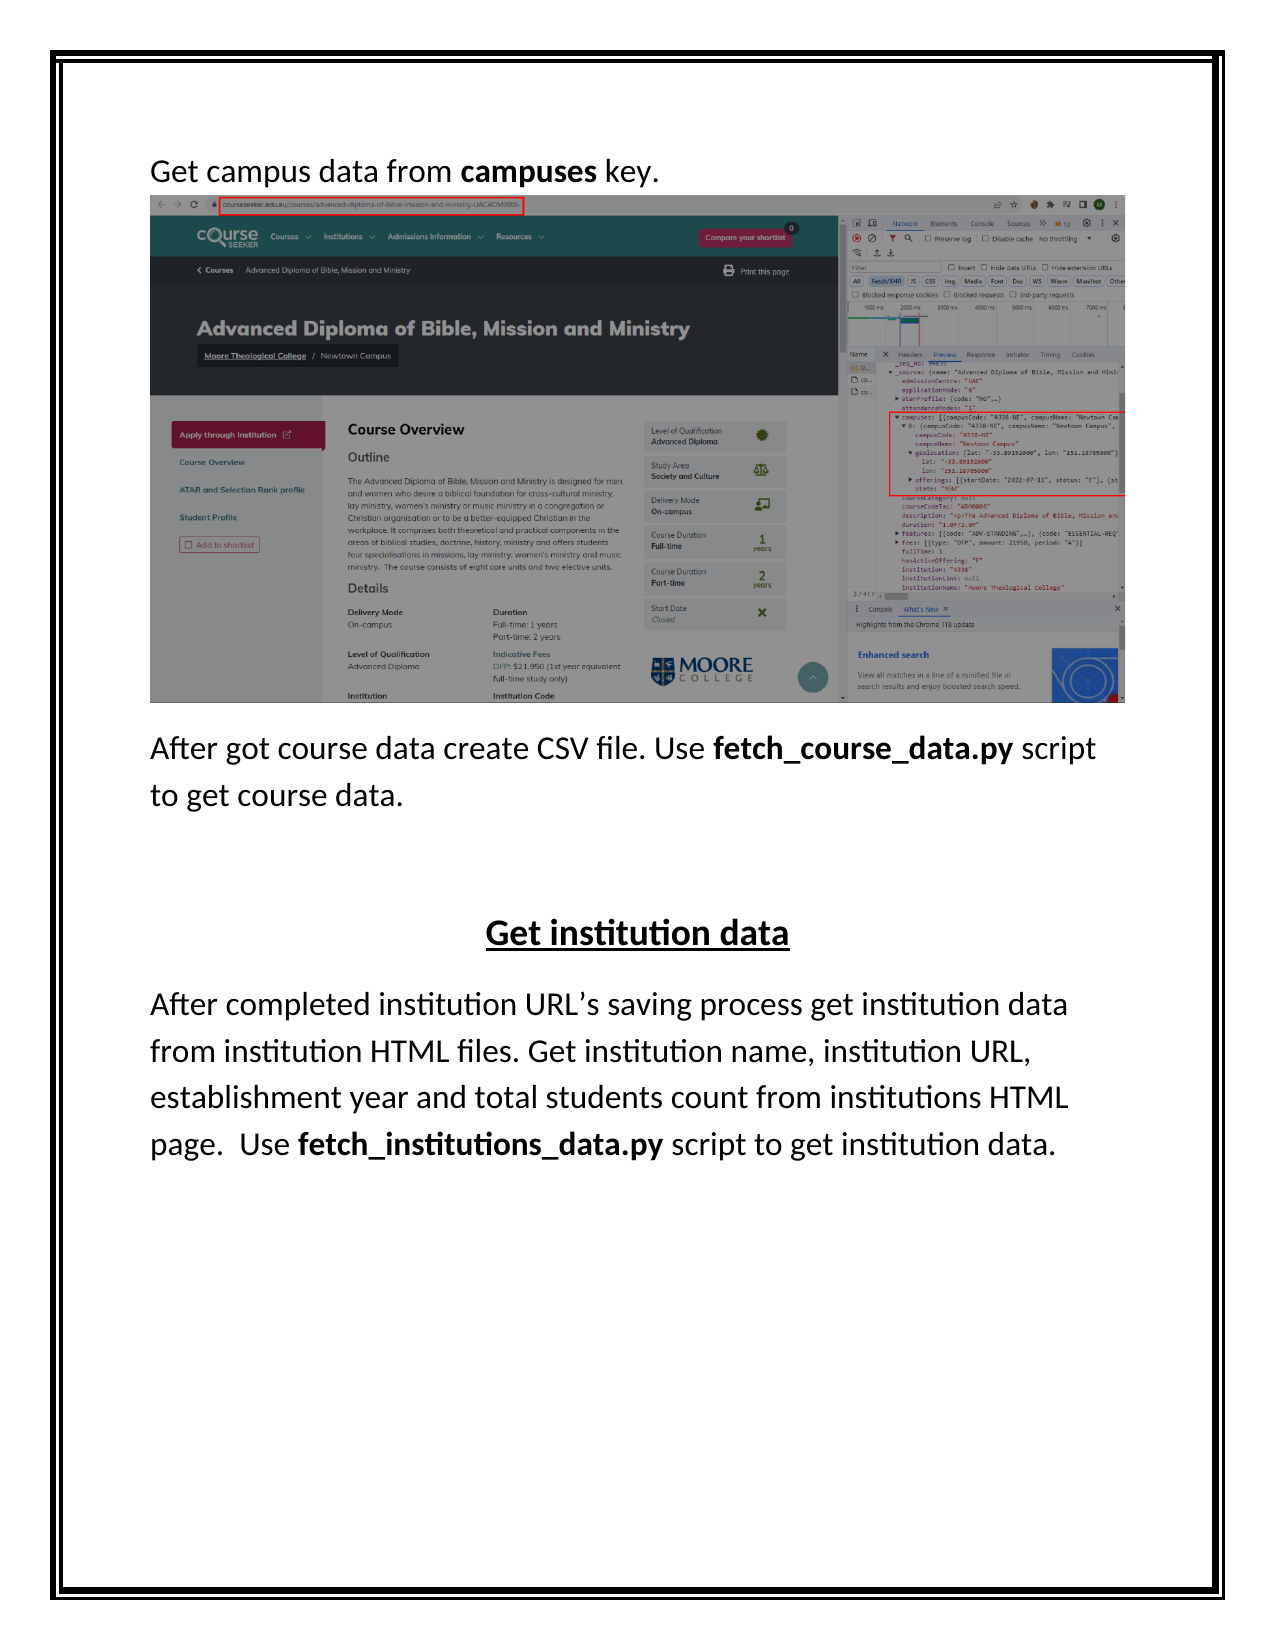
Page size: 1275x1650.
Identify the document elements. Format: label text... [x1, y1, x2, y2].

picture [150, 195, 1125, 703]
text After completed institution URL’s saving process get institution data from institution HTML files. Get institution name, institution URL, establishment year and total students count from institutions HTML page. Use fetch_institutions_data.py script to get institution data. [150, 983, 1125, 1164]
text Get institution data [150, 909, 1125, 955]
text After got course data create CSV file. Use fetch_course_data.py script to get course data. [150, 727, 1125, 815]
text Get campus data from campuses key. [150, 150, 1125, 195]
